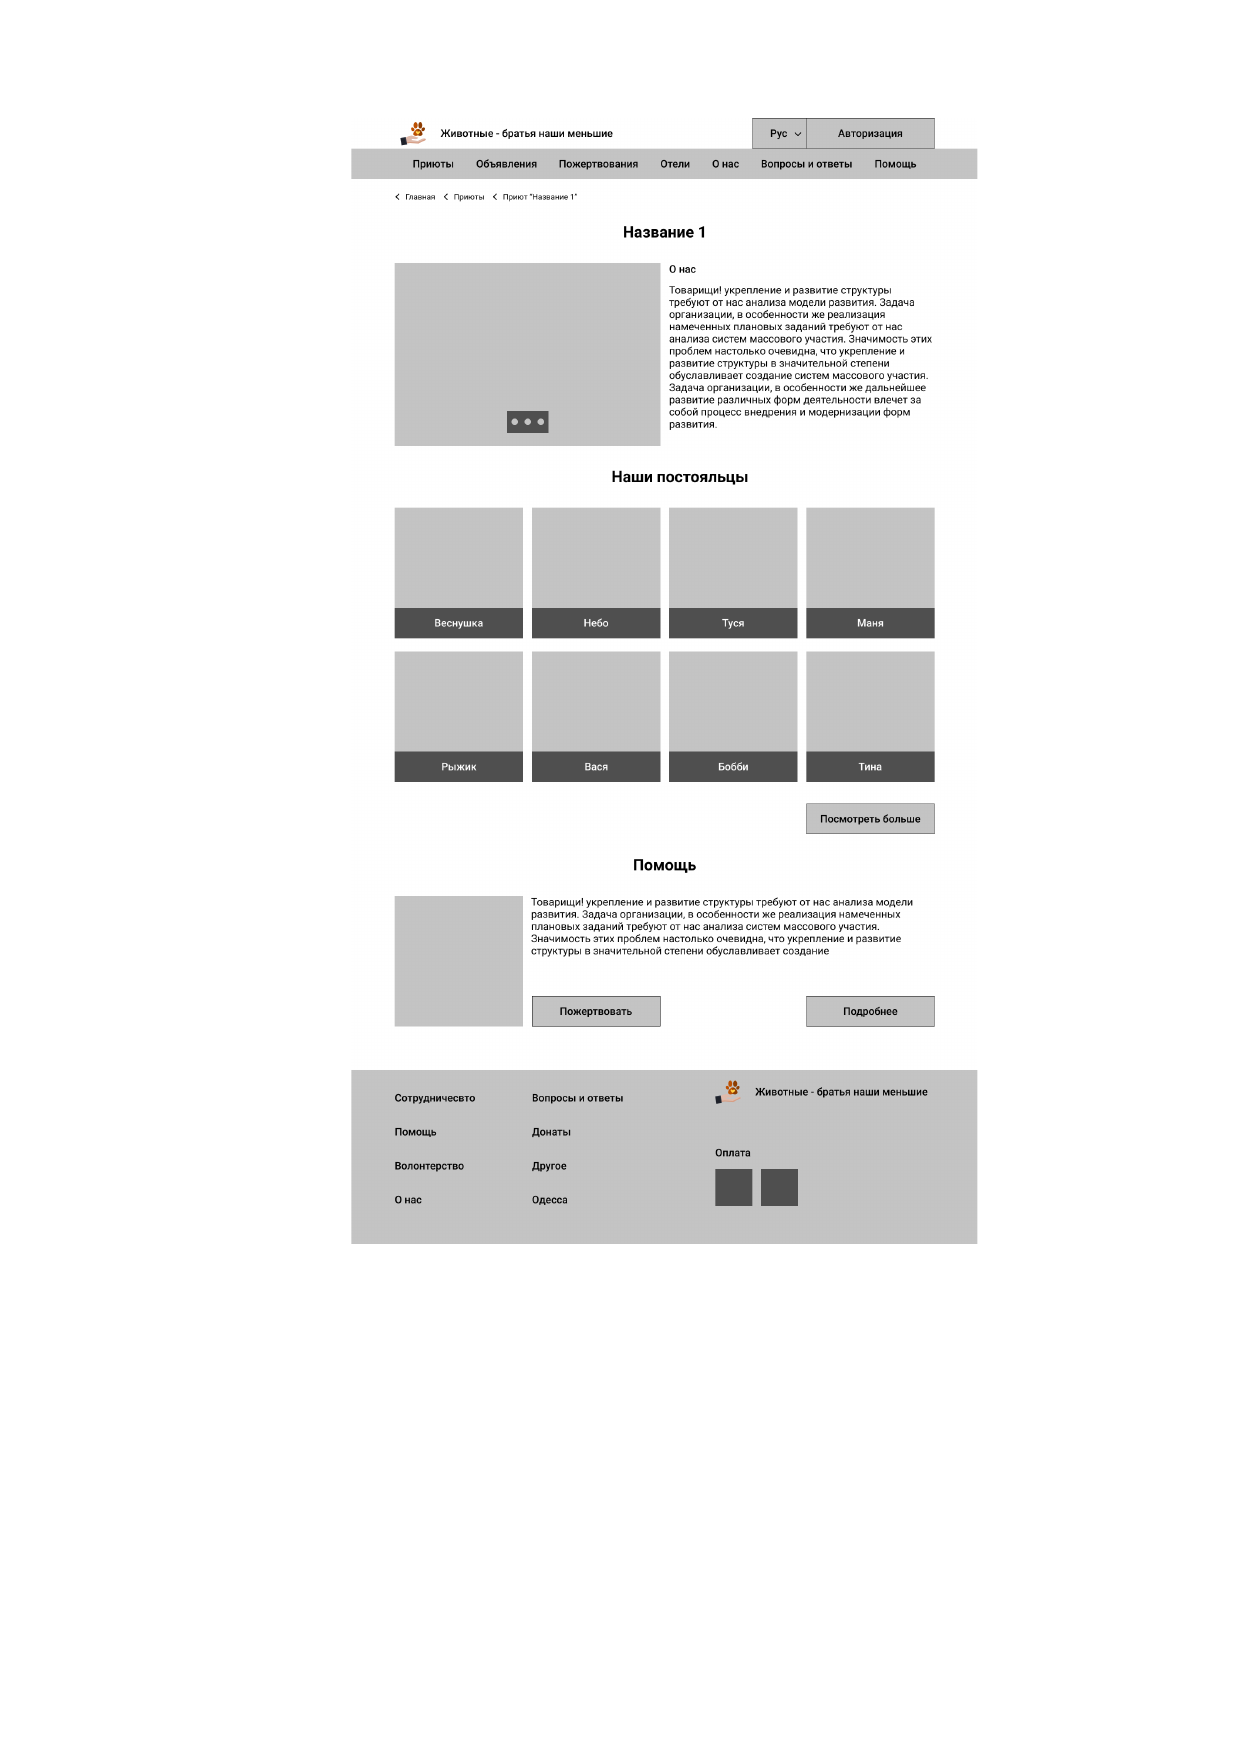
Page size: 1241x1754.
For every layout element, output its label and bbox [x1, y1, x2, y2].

picture [351, 118, 978, 1244]
